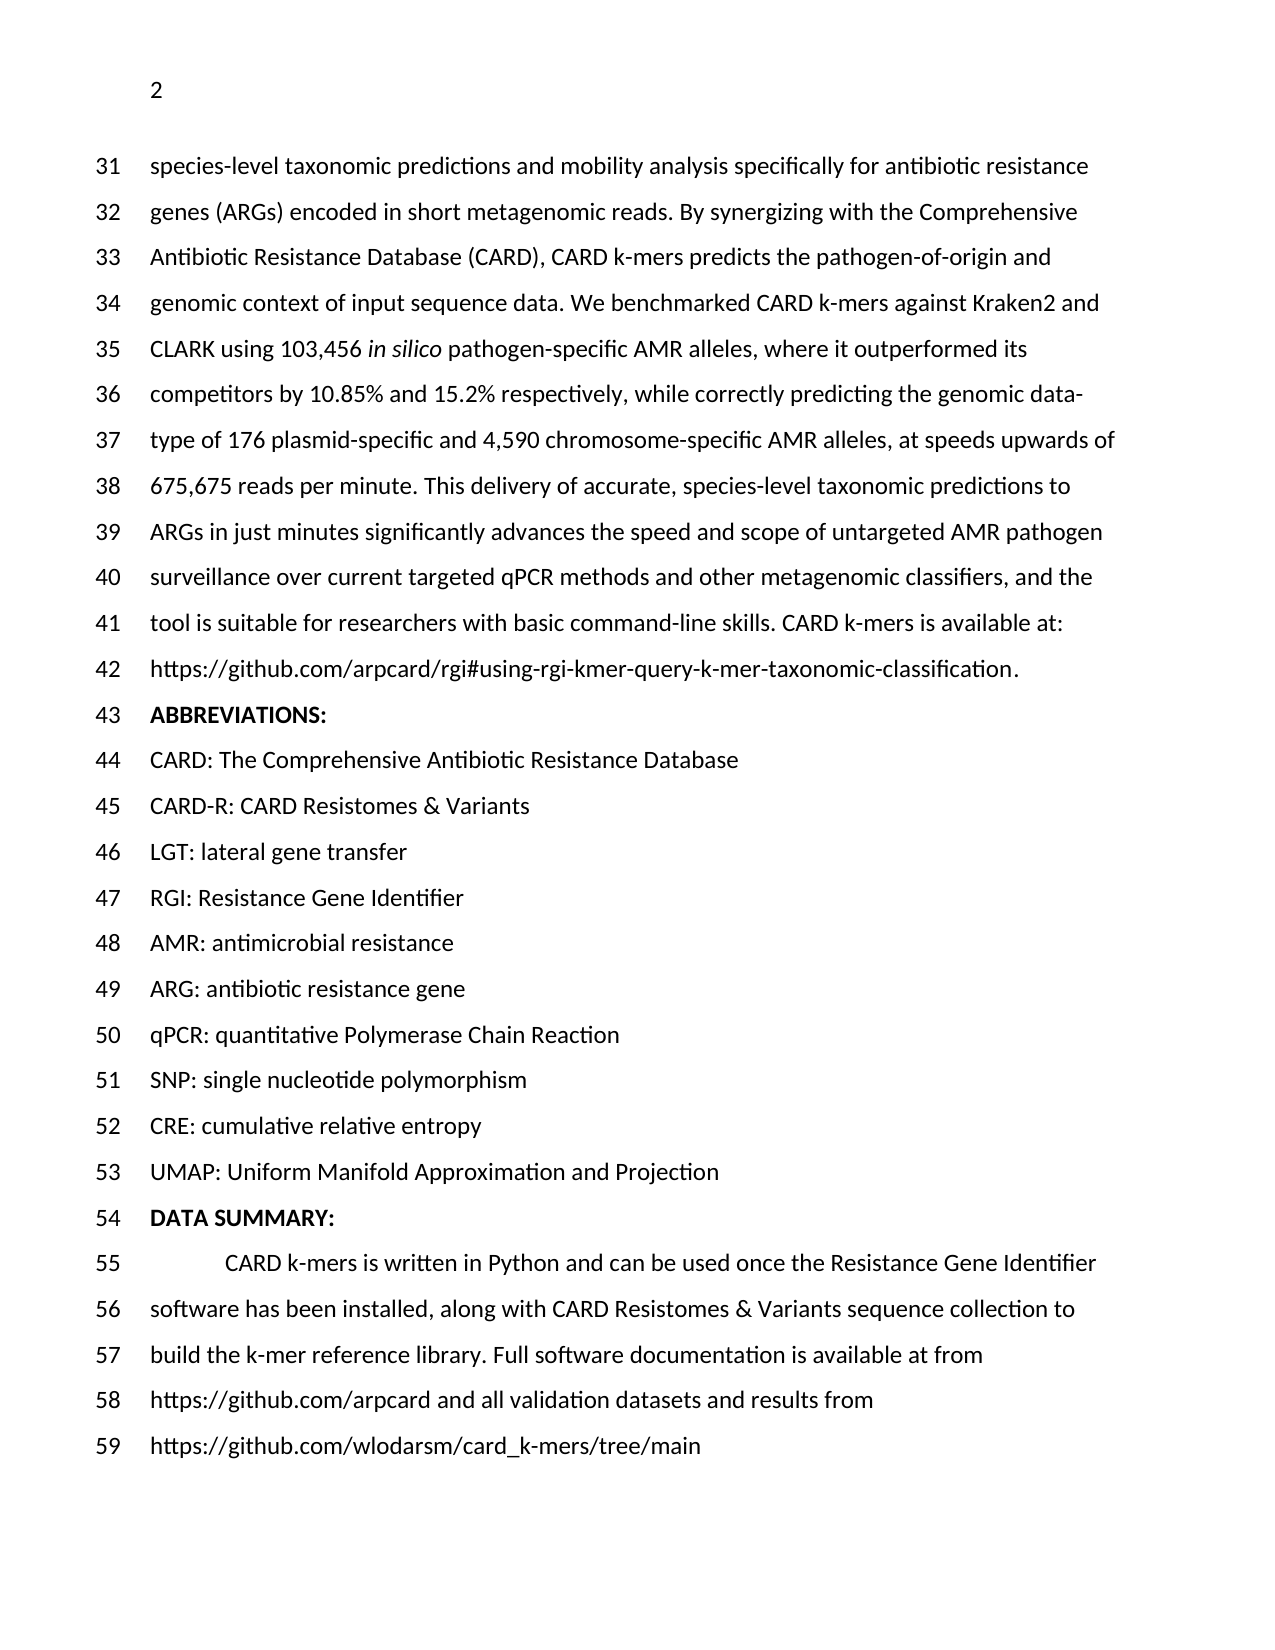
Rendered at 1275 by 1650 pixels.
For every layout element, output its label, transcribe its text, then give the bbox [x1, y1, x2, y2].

text CARD: The Comprehensive Antibiotic Resistance Database [150, 744, 1125, 775]
text ARG: antibiotic resistance gene [150, 973, 1125, 1004]
text LGT: lateral gene transfer [150, 836, 1125, 866]
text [150, 150, 1125, 683]
text CRE: cumulative relative entropy [150, 1110, 1125, 1141]
text qPCR: quantitative Polymerase Chain Reaction [150, 1019, 1125, 1049]
text DATA SUMMARY: [150, 1202, 1125, 1232]
text CARD k-mers is written in Python and can be used once the Resistance Gene Identifier software has been installed, along with CARD Resistomes & Variants sequence collection to build the k-mer reference library. Full software documentation is available at from https://github.com/arpcard and all validation datasets and results from https://github.com/wlodarsm/card_k-mers/tree/main [150, 1247, 1125, 1461]
text SNP: single nucleotide polymorphism [150, 1064, 1125, 1095]
text UMAP: Uniform Manifold Approximation and Projection [150, 1156, 1125, 1187]
text RGI: Resistance Gene Identifier [150, 882, 1125, 912]
text ABBREVIATIONS: [150, 699, 1125, 729]
text CARD-R: CARD Resistomes & Variants [150, 790, 1125, 821]
text AMR: antimicrobial resistance [150, 927, 1125, 958]
